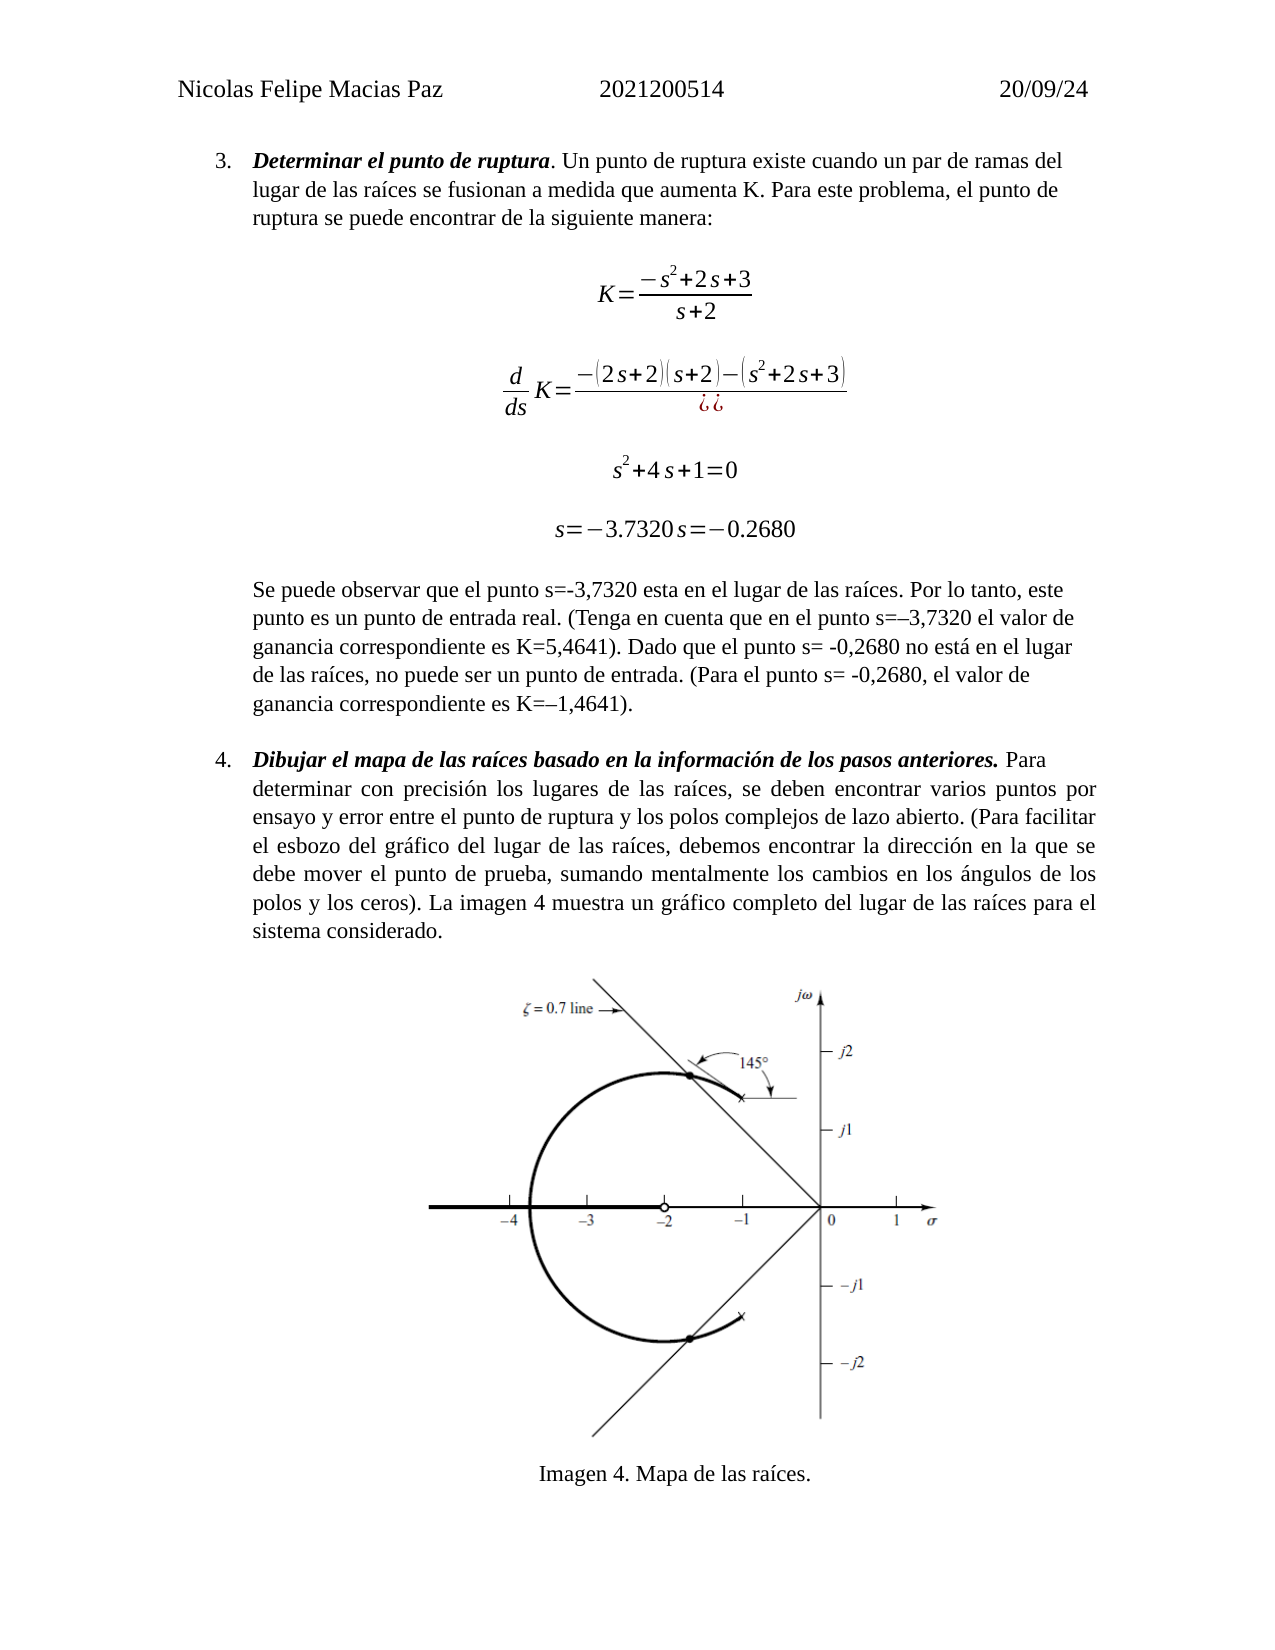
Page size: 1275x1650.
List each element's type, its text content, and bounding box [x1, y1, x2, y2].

list Se puede observar que el punto s=-3,7320 esta en el lugar de las raíces. Por lo tanto, este punto es un punto de entrada real. (Tenga en cuenta que en el punto s=–3,7320 el valor de ganancia correspondiente es K=5,4641). Dado que el punto s= -0,2680 no está en el lugar de las raíces, no puede ser un punto de entrada. (Para el punto s= -0,2680, el valor de ganancia correspondiente es K=–1,4641). [252, 576, 1098, 716]
picture [385, 945, 965, 1458]
list Dibujar el mapa de las raíces basado en la información de los pasos anteriores. Para [215, 747, 1098, 773]
list Imagen 4. Mapa de las raíces. [252, 1460, 1098, 1486]
list Determinar el punto de ruptura. Un punto de ruptura existe cuando un par de ramas del lugar de las raíces se fusionan a medida que aumenta K. Para este problema, el punto de ruptura se puede encontrar de la siguiente manera: [215, 148, 1098, 231]
list determinar con precisión los lugares de las raíces, se deben encontrar varios puntos por ensayo y error entre el punto de ruptura y los polos complejos de lazo abierto. (Para facilitar el esbozo del gráfico del lugar de las raíces, debemos encontrar la dirección en la que se debe mover el punto de prueba, sumando mentalmente los cambios en los ángulos de los polos y los ceros). La imagen 4 muestra un gráfico completo del lugar de las raíces para el sistema considerado. [252, 775, 1098, 943]
